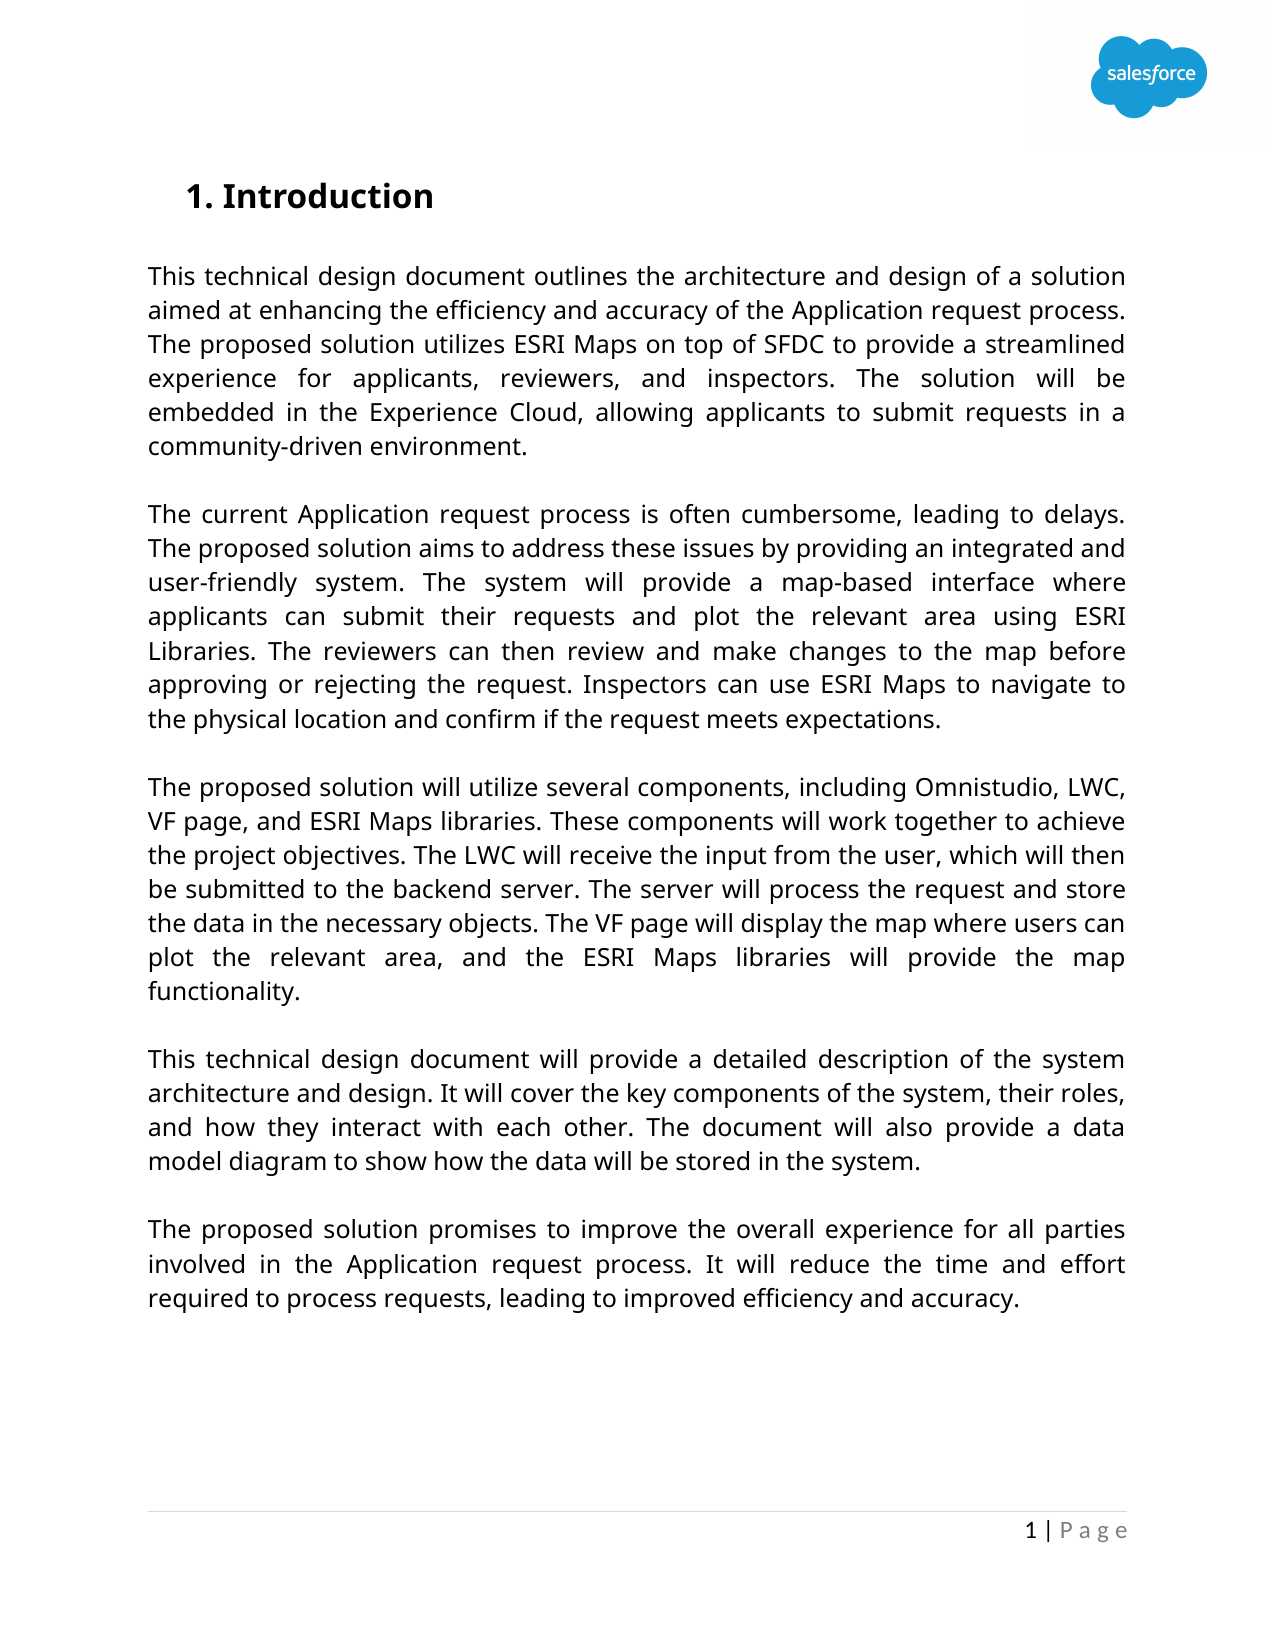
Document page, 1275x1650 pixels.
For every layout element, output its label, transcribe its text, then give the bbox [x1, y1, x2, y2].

text The proposed solution promises to improve the overall experience for all parties involved in the Application request process. It will reduce the time and effort required to process requests, leading to improved efficiency and accuracy. [148, 1212, 1127, 1314]
subtitle Introduction [185, 173, 1127, 218]
text This technical design document outlines the architecture and design of a solution aimed at enhancing the efficiency and accuracy of the Application request process. The proposed solution utilizes ESRI Maps on top of SFDC to provide a streamlined experience for applicants, reviewers, and inspectors. The solution will be embedded in the Experience Cloud, allowing applicants to submit requests in a community-driven environment. [148, 258, 1127, 463]
text This technical design document will provide a detailed description of the system architecture and design. It will cover the key components of the system, their roles, and how they interact with each other. The document will also provide a data model diagram to show how the data will be stored in the system. [148, 1042, 1127, 1178]
picture [1024, 7, 1272, 145]
text The proposed solution will utilize several components, including Omnistudio, LWC, VF page, and ESRI Maps libraries. These components will work together to achieve the project objectives. The LWC will receive the input from the user, which will then be submitted to the backend server. The server will process the request and store the data in the necessary objects. The VF page will display the map where users can plot the relevant area, and the ESRI Maps libraries will provide the map functionality. [148, 769, 1127, 1008]
text The current Application request process is often cumbersome, leading to delays. The proposed solution aims to address these issues by providing an integrated and user-friendly system. The system will provide a map-based interface where applicants can submit their requests and plot the relevant area using ESRI Libraries. The reviewers can then review and make changes to the map before approving or rejecting the request. Inspectors can use ESRI Maps to navigate to the physical location and confirm if the request meets expectations. [148, 497, 1127, 735]
